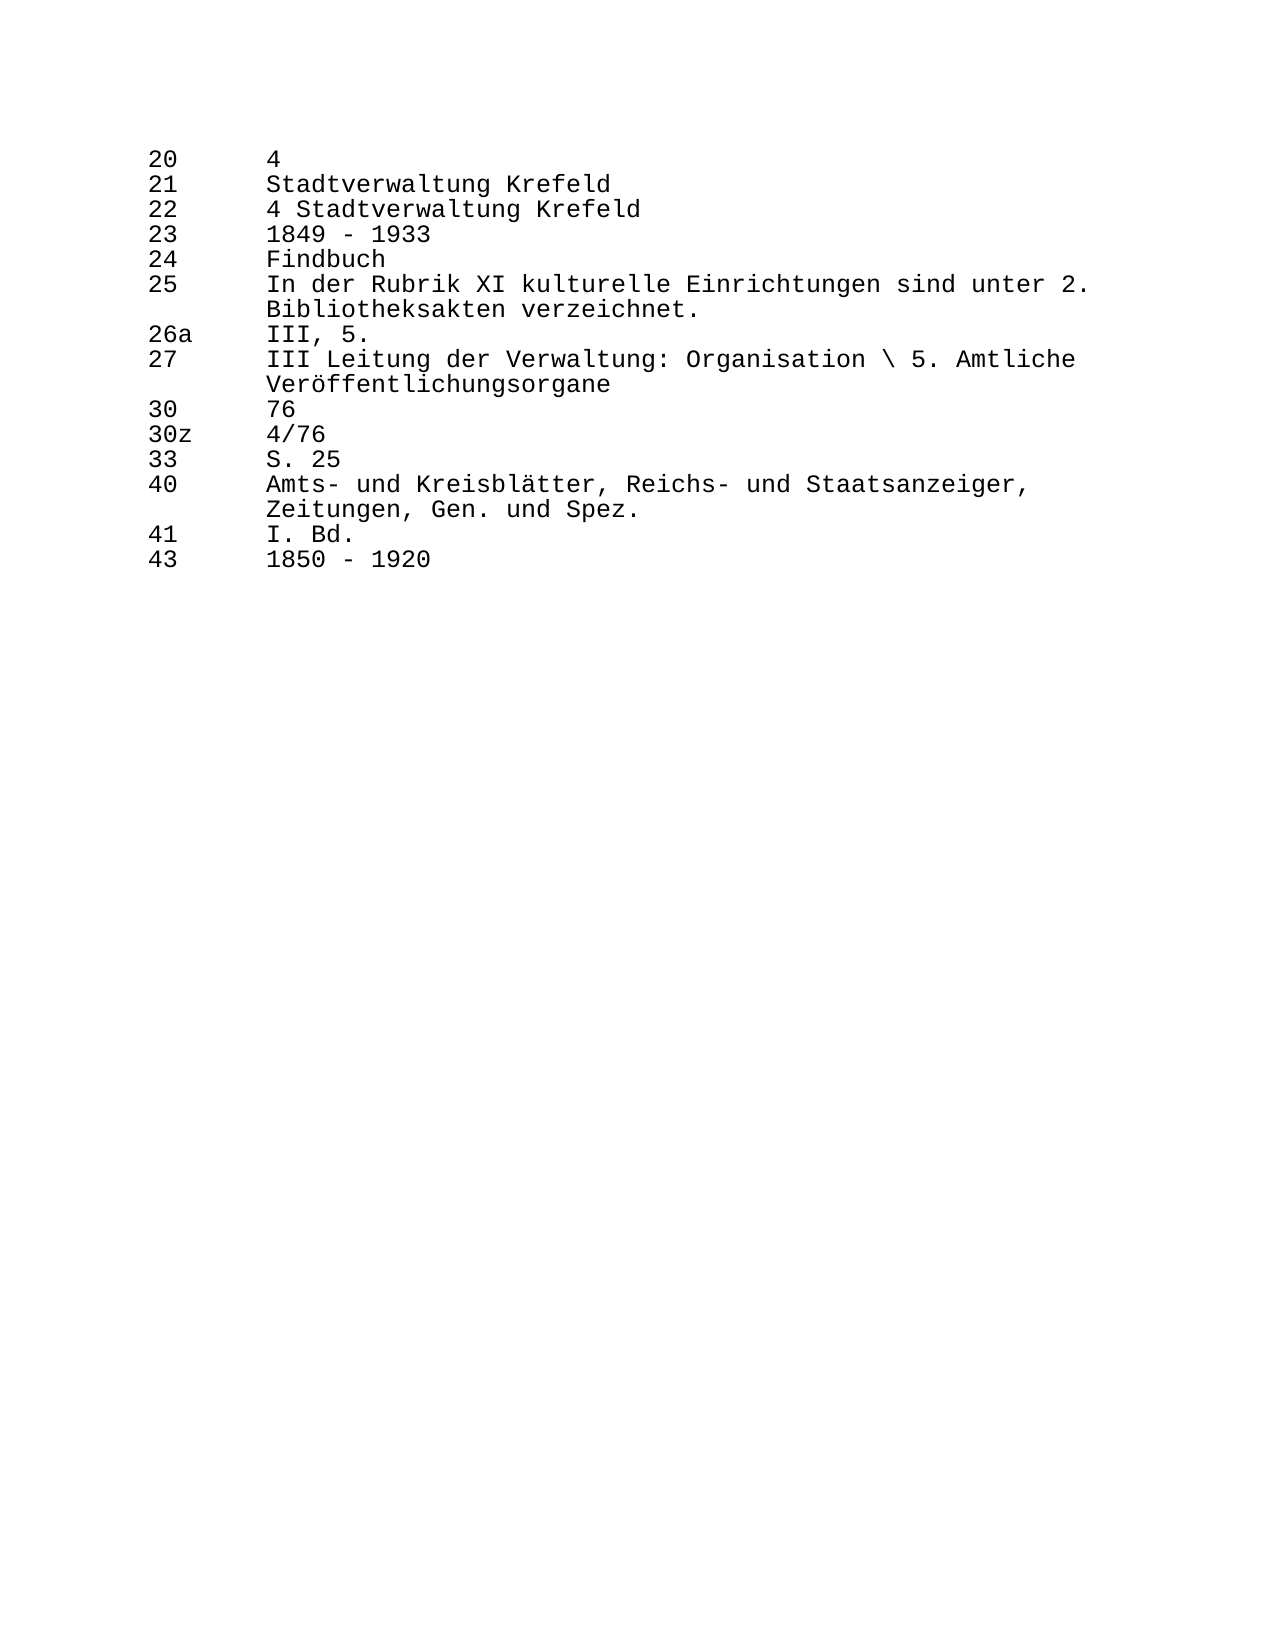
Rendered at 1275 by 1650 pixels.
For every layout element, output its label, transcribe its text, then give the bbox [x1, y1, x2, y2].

text 22 4 Stadtverwaltung Krefeld [148, 198, 1127, 223]
text 20 4 [148, 148, 1127, 173]
text 26a III, 5. [148, 323, 1127, 348]
text 25 In der Rubrik XI kulturelle Einrichtungen sind unter 2. Bibliotheksakten verzeichnet. [148, 273, 1127, 323]
text 30 76 [148, 398, 1127, 423]
text 40 s[Amts- und Kreisblätter]s, s[Reichs- und Staatsanzeiger]s, s[Zeitung]sen, Gen. und Spez. [148, 473, 1127, 523]
text 43 1850 - 1920 [148, 548, 1127, 573]
text 21 Stadtverwaltung Krefeld [148, 173, 1127, 198]
text 41 I. Bd. [148, 523, 1127, 548]
text 24 Findbuch [148, 248, 1127, 273]
text 23 1849 - 1933 [148, 223, 1127, 248]
text 27 III Leitung der Verwaltung: Organisation \ 5. Amtliche Veröffentlichungsorgane [148, 348, 1127, 398]
text 33 S. 25 [148, 448, 1127, 473]
text 30z 4/76 [148, 423, 1127, 448]
